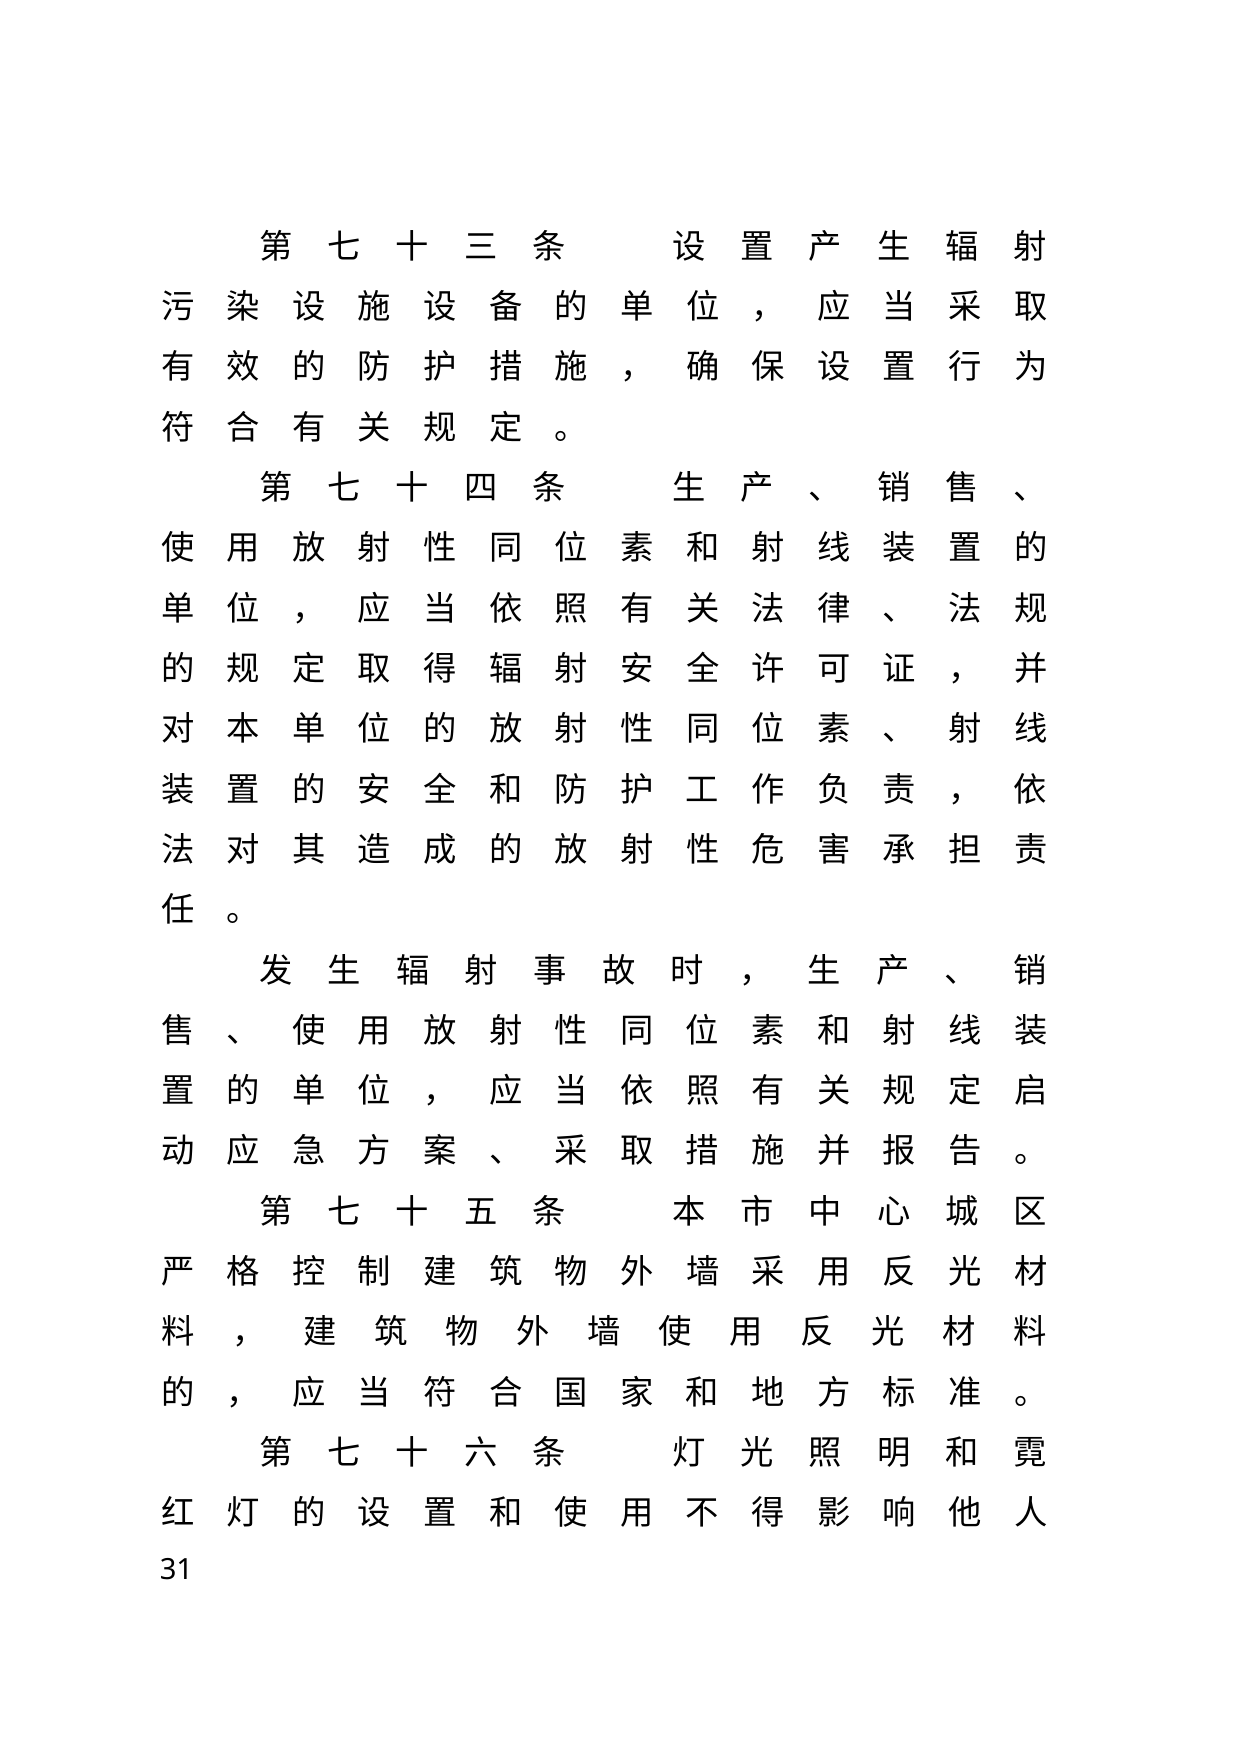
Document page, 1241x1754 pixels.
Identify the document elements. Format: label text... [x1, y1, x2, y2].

text 第七十三条 设置产生辐射污染设施设备的单位，应当采取有效的防护措施，确保设置行为符合有关规定。 [161, 213, 1079, 455]
text 第七十五条 本市中心城区严格控制建筑物外墙采用反光材料，建筑物外墙使用反光材料的，应当符合国家和地方标准。 [161, 1178, 1079, 1420]
text 发生辐射事故时，生产、销售、使用放射性同位素和射线装置的单位，应当依照有关规定启动应急方案、采取措施并报告。 [161, 937, 1079, 1178]
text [161, 1420, 1079, 1540]
text 第七十四条 生产、销售、使用放射性同位素和射线装置的单位，应当依照有关法律、法规的规定取得辐射安全许可证，并对本单位的放射性同位素、射线装置的安全和防护工作负责，依法对其造成的放射性危害承担责任。 [161, 455, 1079, 937]
